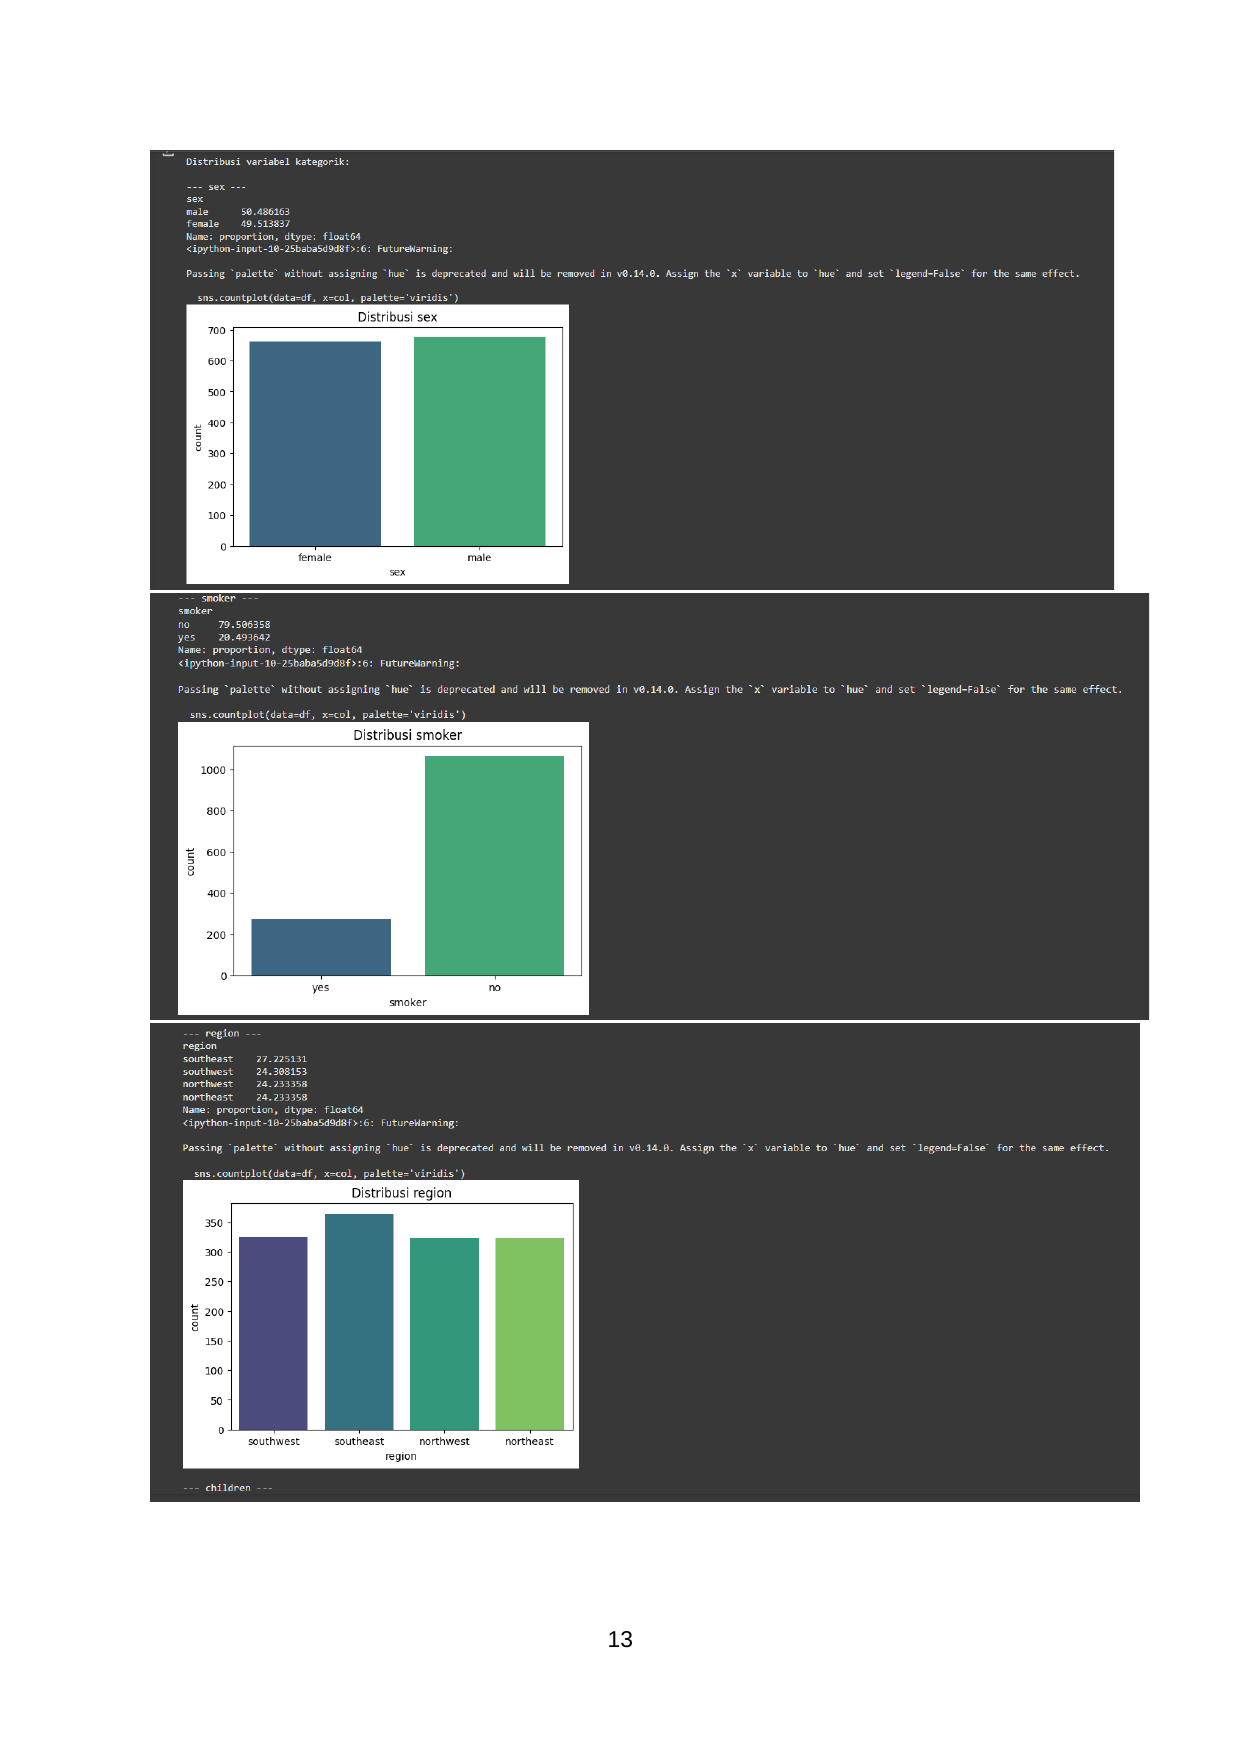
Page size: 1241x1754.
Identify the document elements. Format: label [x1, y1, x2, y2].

picture [150, 1023, 1140, 1502]
picture [150, 593, 1150, 1020]
picture [150, 150, 1115, 590]
